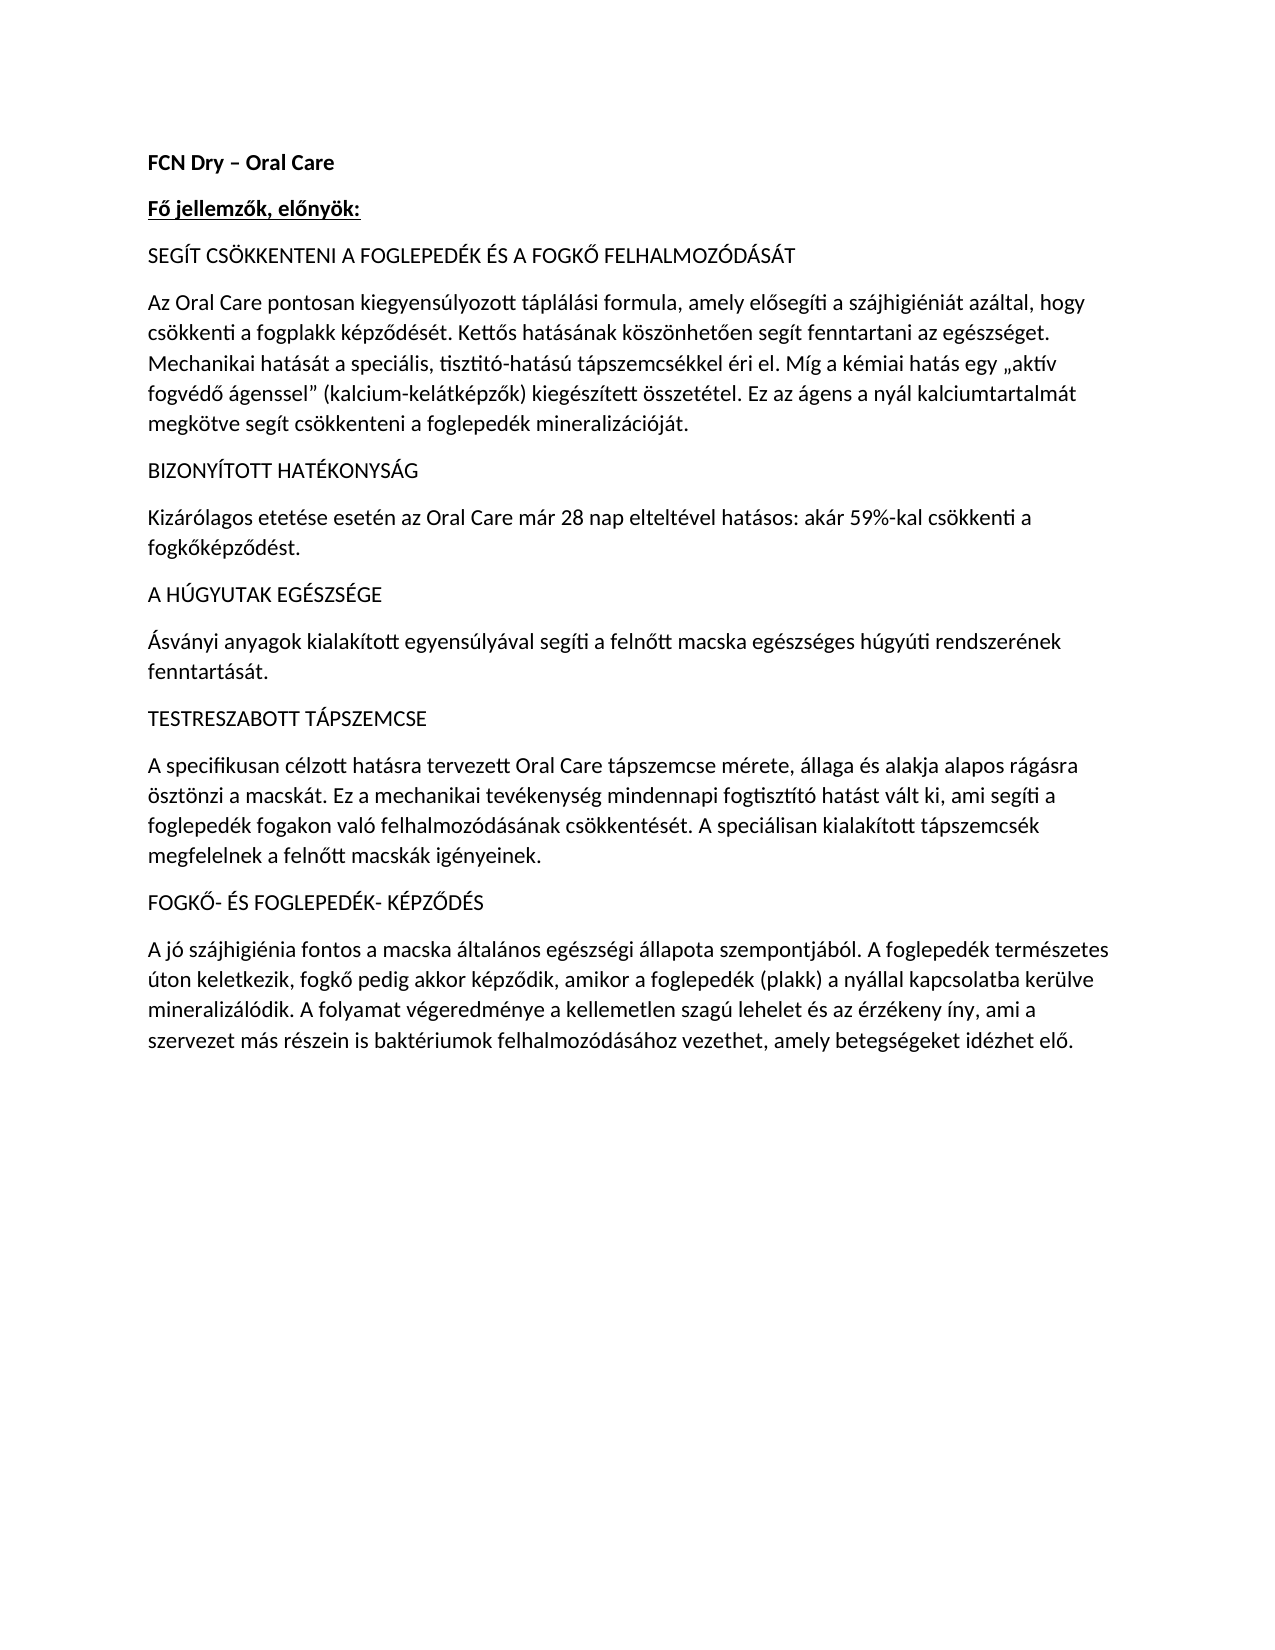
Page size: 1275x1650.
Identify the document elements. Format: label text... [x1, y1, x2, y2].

text A HÚGYUTAK EGÉSZSÉGE [148, 580, 1127, 608]
text A specifikusan célzott hatásra tervezett Oral Care tápszemcse mérete, állaga és alakja alapos rágásra ösztönzi a macskát. Ez a mechanikai tevékenység mindennapi fogtisztító hatást vált ki, ami segíti a foglepedék fogakon való felhalmozódásának csökkentését. A speciálisan kialakított tápszemcsék megfelelnek a felnőtt macskák igényeinek. [148, 751, 1127, 869]
text BIZONYÍTOTT HATÉKONYSÁG [148, 456, 1127, 484]
text SEGÍT CSÖKKENTENI A FOGLEPEDÉK ÉS A FOGKŐ FELHALMOZÓDÁSÁT [148, 241, 1127, 269]
text FCN Dry – Oral Care [148, 148, 1127, 176]
text Fő jellemzők, előnyök: [148, 194, 1127, 222]
text FOGKŐ- ÉS FOGLEPEDÉK- KÉPZŐDÉS [148, 888, 1127, 916]
text TESTRESZABOTT TÁPSZEMCSE [148, 704, 1127, 732]
text A jó szájhigiénia fontos a macska általános egészségi állapota szempontjából. A foglepedék természetes úton keletkezik, fogkő pedig akkor képződik, amikor a foglepedék (plakk) a nyállal kapcsolatba kerülve mineralizálódik. A folyamat végeredménye a kellemetlen szagú lehelet és az érzékeny íny, ami a szervezet más részein is baktériumok felhalmozódásához vezethet, amely betegségeket idézhet elő. [148, 935, 1127, 1054]
text Ásványi anyagok kialakított egyensúlyával segíti a felnőtt macska egészséges húgyúti rendszerének fenntartását. [148, 627, 1127, 685]
text Kizárólagos etetése esetén az Oral Care már 28 nap elteltével hatásos: akár 59%-kal csökkenti a fogkőképződést. [148, 503, 1127, 561]
text Az Oral Care pontosan kiegyensúlyozott táplálási formula, amely elősegíti a szájhigiéniát azáltal, hogy csökkenti a fogplakk képződését. Kettős hatásának köszönhetően segít fenntartani az egészséget. Mechanikai hatását a speciális, tisztitó-hatású tápszemcsékkel éri el. Míg a kémiai hatás egy „aktív fogvédő ágenssel” (kalcium-kelátképzők) kiegészített összetétel. Ez az ágens a nyál kalciumtartalmát megkötve segít csökkenteni a foglepedék mineralizációját. [148, 288, 1127, 437]
